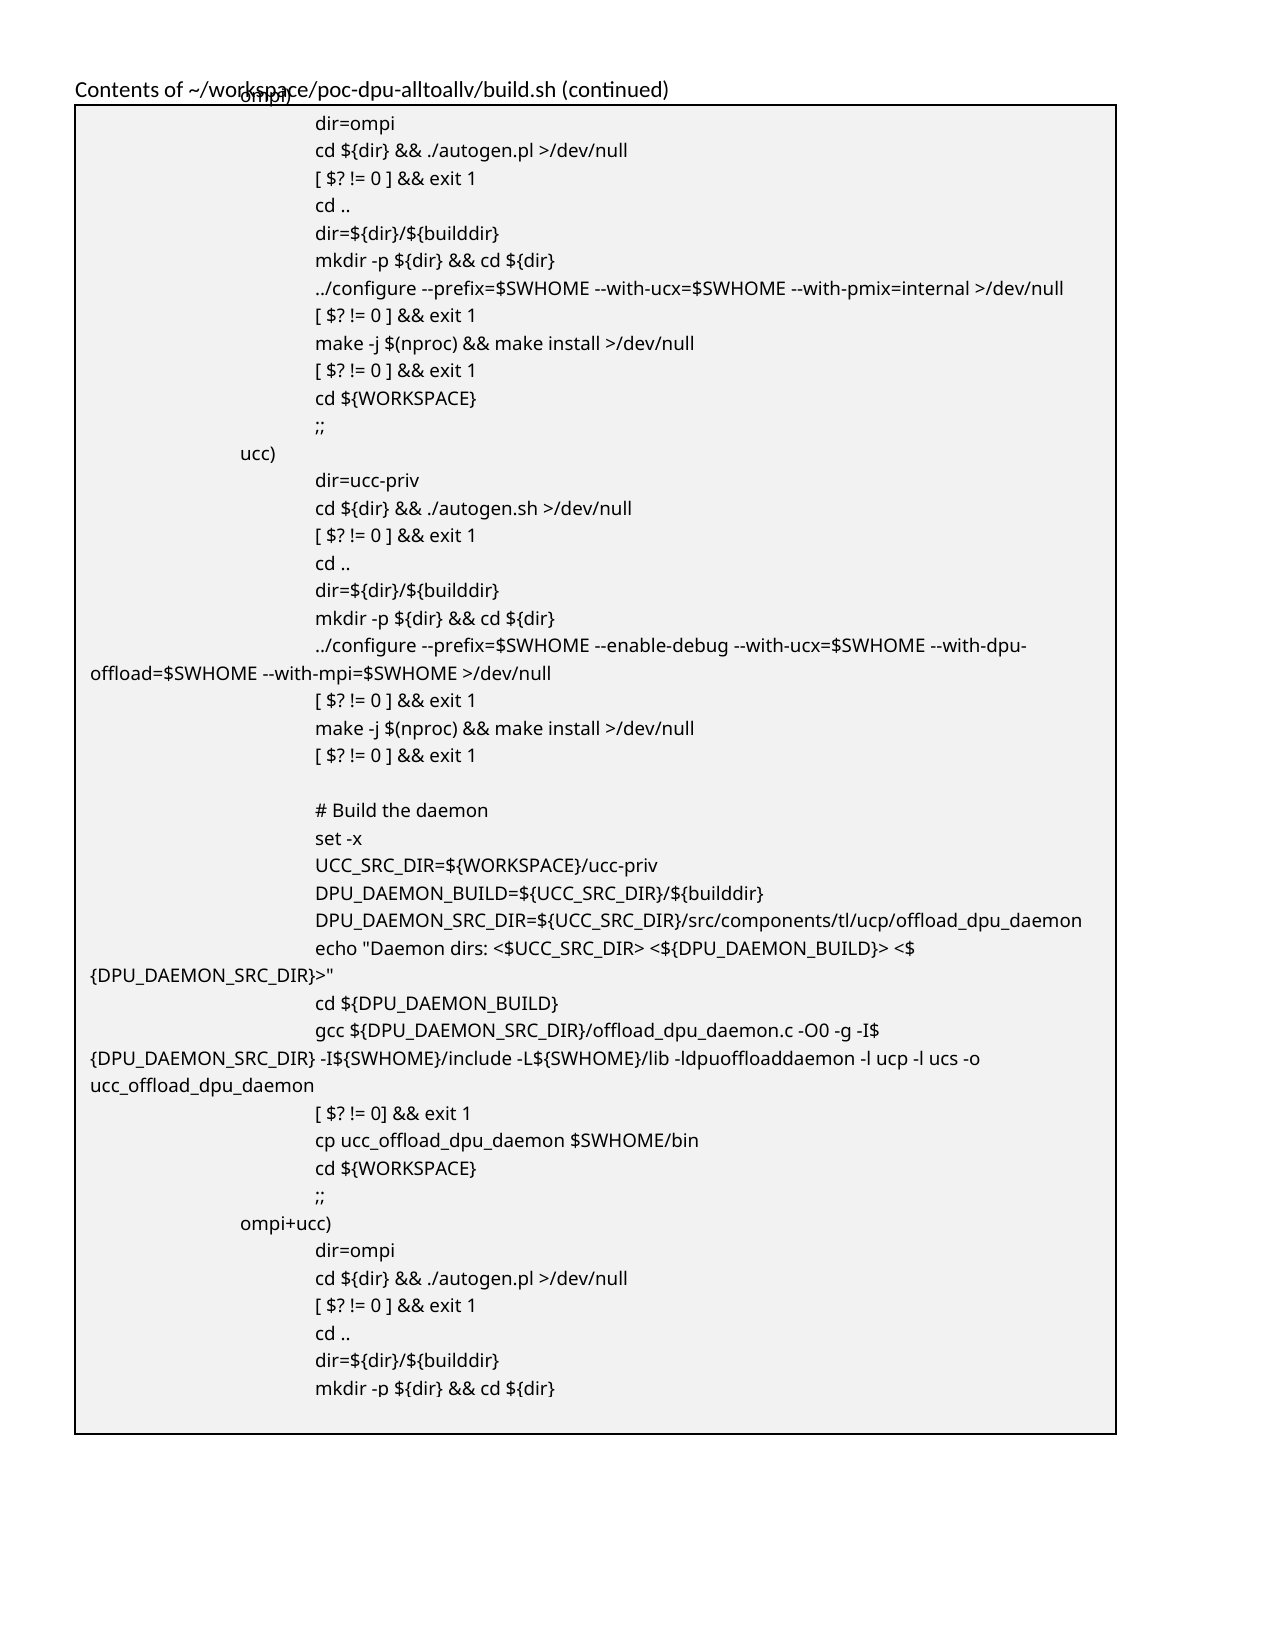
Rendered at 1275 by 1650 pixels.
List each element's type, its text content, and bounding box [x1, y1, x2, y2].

text Contents of ~/workspace/poc-dpu-alltoallv/build.sh (continued) [75, 75, 1200, 1437]
